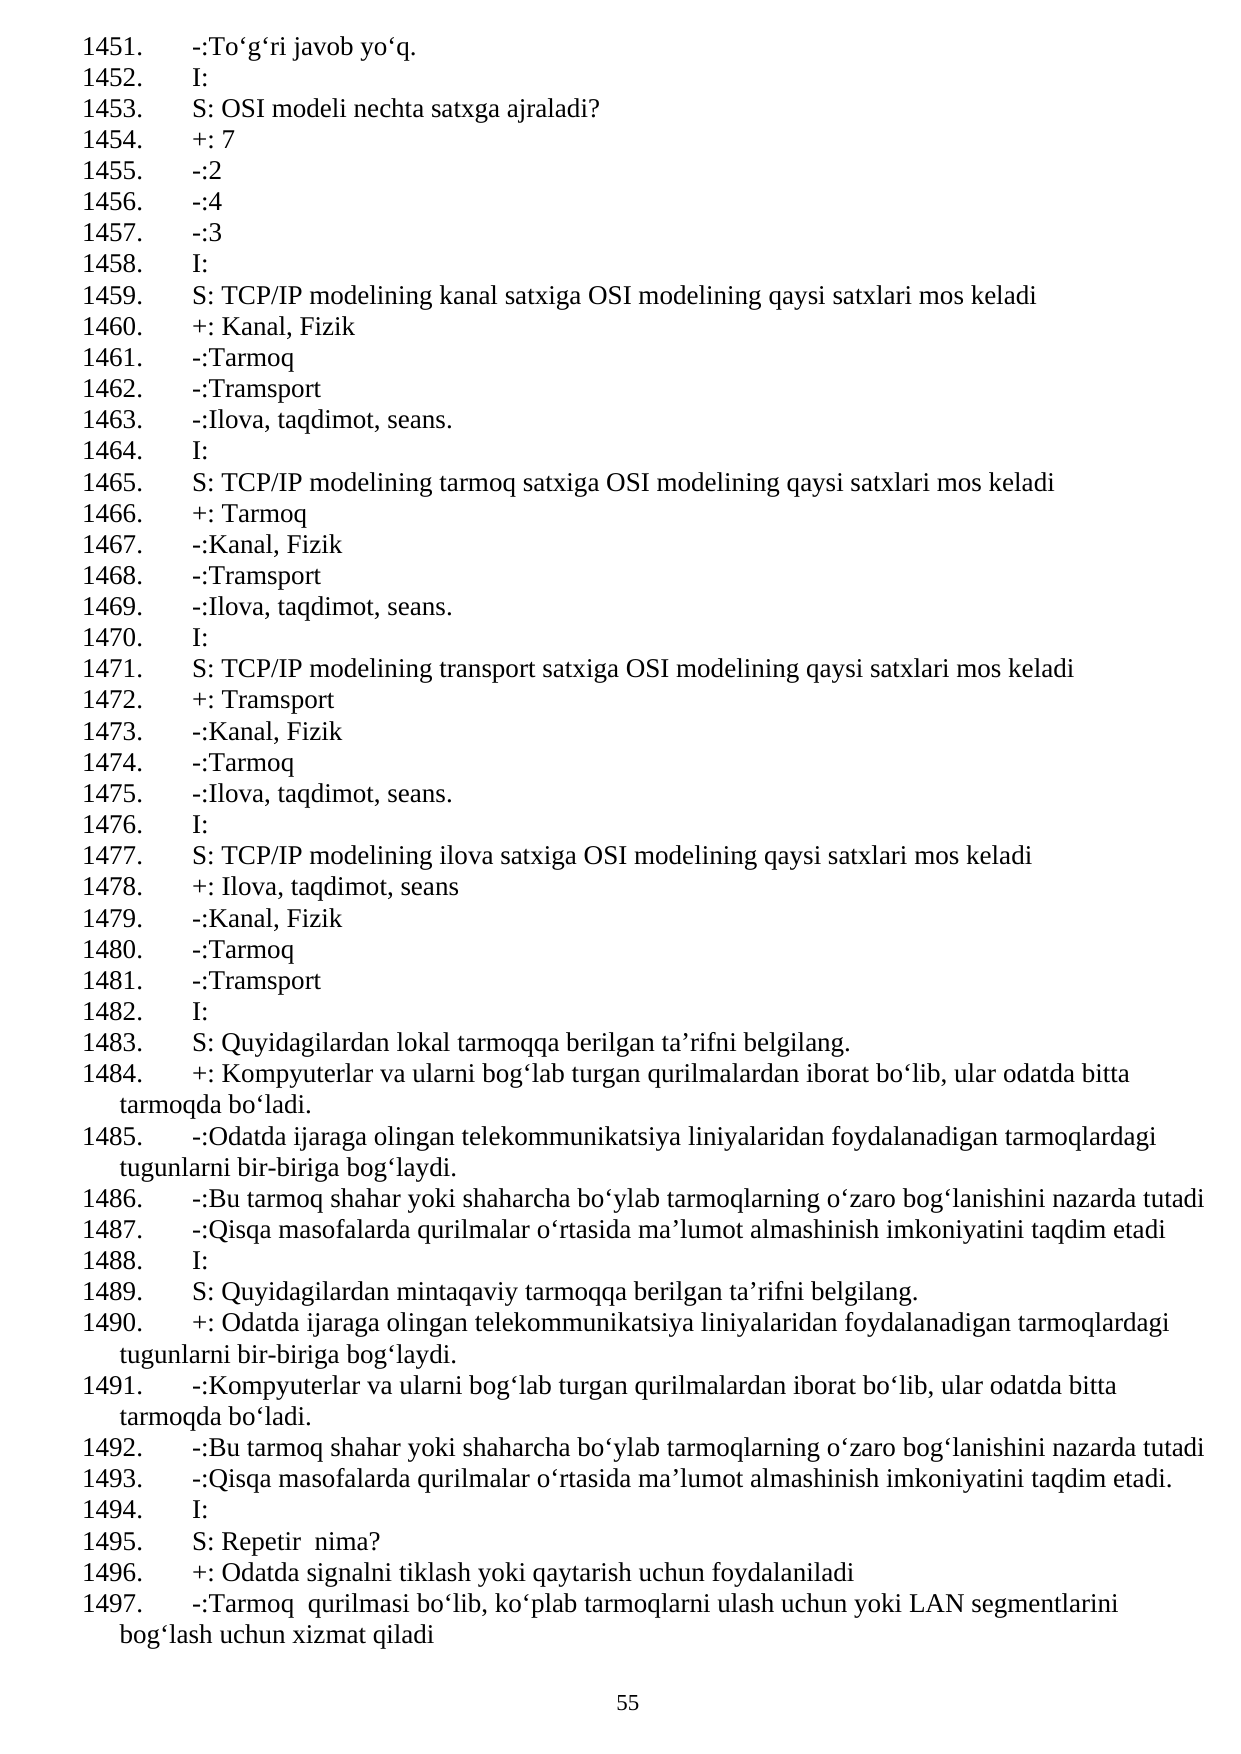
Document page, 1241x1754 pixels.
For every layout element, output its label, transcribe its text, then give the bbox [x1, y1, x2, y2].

list -:To‘g‘ri javob yo‘q. [82, 29, 1211, 61]
list +: Tramsport [82, 684, 1211, 715]
list -:Tramsport [82, 964, 1211, 995]
list -:Ilova, taqdimot, seans. [82, 403, 1211, 434]
list S: TCP/IP modelining transport satxiga OSI modelining qaysi satxlari mos keladi [82, 652, 1211, 684]
list -:Bu tarmoq shahar yoki shaharcha bo‘ylab tarmoqlarning o‘zaro bog‘lanishini nazarda tutadi [82, 1431, 1211, 1462]
list S: OSI modeli nechta satxga ajraladi? [82, 92, 1211, 123]
list +: Tarmoq [82, 497, 1211, 528]
list -:4 [82, 185, 1211, 216]
list S: TCP/IP modelining ilova satxiga OSI modelining qaysi satxlari mos keladi [82, 839, 1211, 871]
list S: TCP/IP modelining kanal satxiga OSI modelining qaysi satxlari mos keladi [82, 279, 1211, 310]
list -:Odatda ijaraga olingan telekommunikatsiya liniyalaridan foydalanadigan tarmoqlardagi tugunlarni bir-biriga bog‘laydi. [82, 1120, 1211, 1182]
list -:Tarmoq [82, 746, 1211, 777]
list -:Ilova, taqdimot, seans. [82, 777, 1211, 808]
list S: Quyidagilardan mintaqaviy tarmoqqa berilgan ta’rifni belgilang. [82, 1275, 1211, 1307]
list I: [82, 621, 1211, 652]
list -:Kanal, Fizik [82, 902, 1211, 933]
list +: Ilova, taqdimot, seans [82, 871, 1211, 902]
list -:Tramsport [82, 559, 1211, 590]
list I: [82, 808, 1211, 839]
list -:Ilova, taqdimot, seans. [82, 590, 1211, 621]
list -:Qisqa masofalarda qurilmalar o‘rtasida ma’lumot almashinish imkoniyatini taqdim etadi [82, 1213, 1211, 1244]
list -:2 [82, 154, 1211, 185]
list -:Kompyuterlar va ularni bog‘lab turgan qurilmalardan iborat bo‘lib, ular odatda bitta tarmoqda bo‘ladi. [82, 1369, 1211, 1431]
list +: Odatda ijaraga olingan telekommunikatsiya liniyalaridan foydalanadigan tarmoqlardagi tugunlarni bir-biriga bog‘laydi. [82, 1307, 1211, 1369]
list +: Kompyuterlar va ularni bog‘lab turgan qurilmalardan iborat bo‘lib, ular odatda bitta tarmoqda bo‘ladi. [82, 1057, 1211, 1120]
list I: [82, 1493, 1211, 1524]
list -:Tarmoq qurilmasi bo‘lib, ko‘plab tarmoqlarni ulash uchun yoki LAN segmentlarini bog‘lash uchun xizmat qiladi [82, 1587, 1211, 1649]
list S: Quyidagilardan lokal tarmoqqa berilgan ta’rifni belgilang. [82, 1026, 1211, 1057]
list -:Tarmoq [82, 933, 1211, 964]
list -:Kanal, Fizik [82, 528, 1211, 559]
list +: Odatda signalni tiklash yoki qaytarish uchun foydalaniladi [82, 1556, 1211, 1587]
list -:Bu tarmoq shahar yoki shaharcha bo‘ylab tarmoqlarning o‘zaro bog‘lanishini nazarda tutadi [82, 1182, 1211, 1213]
list -:Kanal, Fizik [82, 715, 1211, 746]
list -:Tramsport [82, 372, 1211, 403]
list I: [82, 995, 1211, 1026]
list -:Qisqa masofalarda qurilmalar o‘rtasida ma’lumot almashinish imkoniyatini taqdim etadi. [82, 1462, 1211, 1493]
list I: [82, 61, 1211, 92]
list -:Tarmoq [82, 341, 1211, 372]
list S: TCP/IP modelining tarmoq satxiga OSI modelining qaysi satxlari mos keladi [82, 466, 1211, 497]
list +: 7 [82, 123, 1211, 154]
list I: [82, 1244, 1211, 1275]
list I: [82, 248, 1211, 279]
list S: Repetir nima? [82, 1524, 1211, 1556]
list -:3 [82, 216, 1211, 248]
list I: [82, 434, 1211, 466]
list +: Kanal, Fizik [82, 310, 1211, 341]
